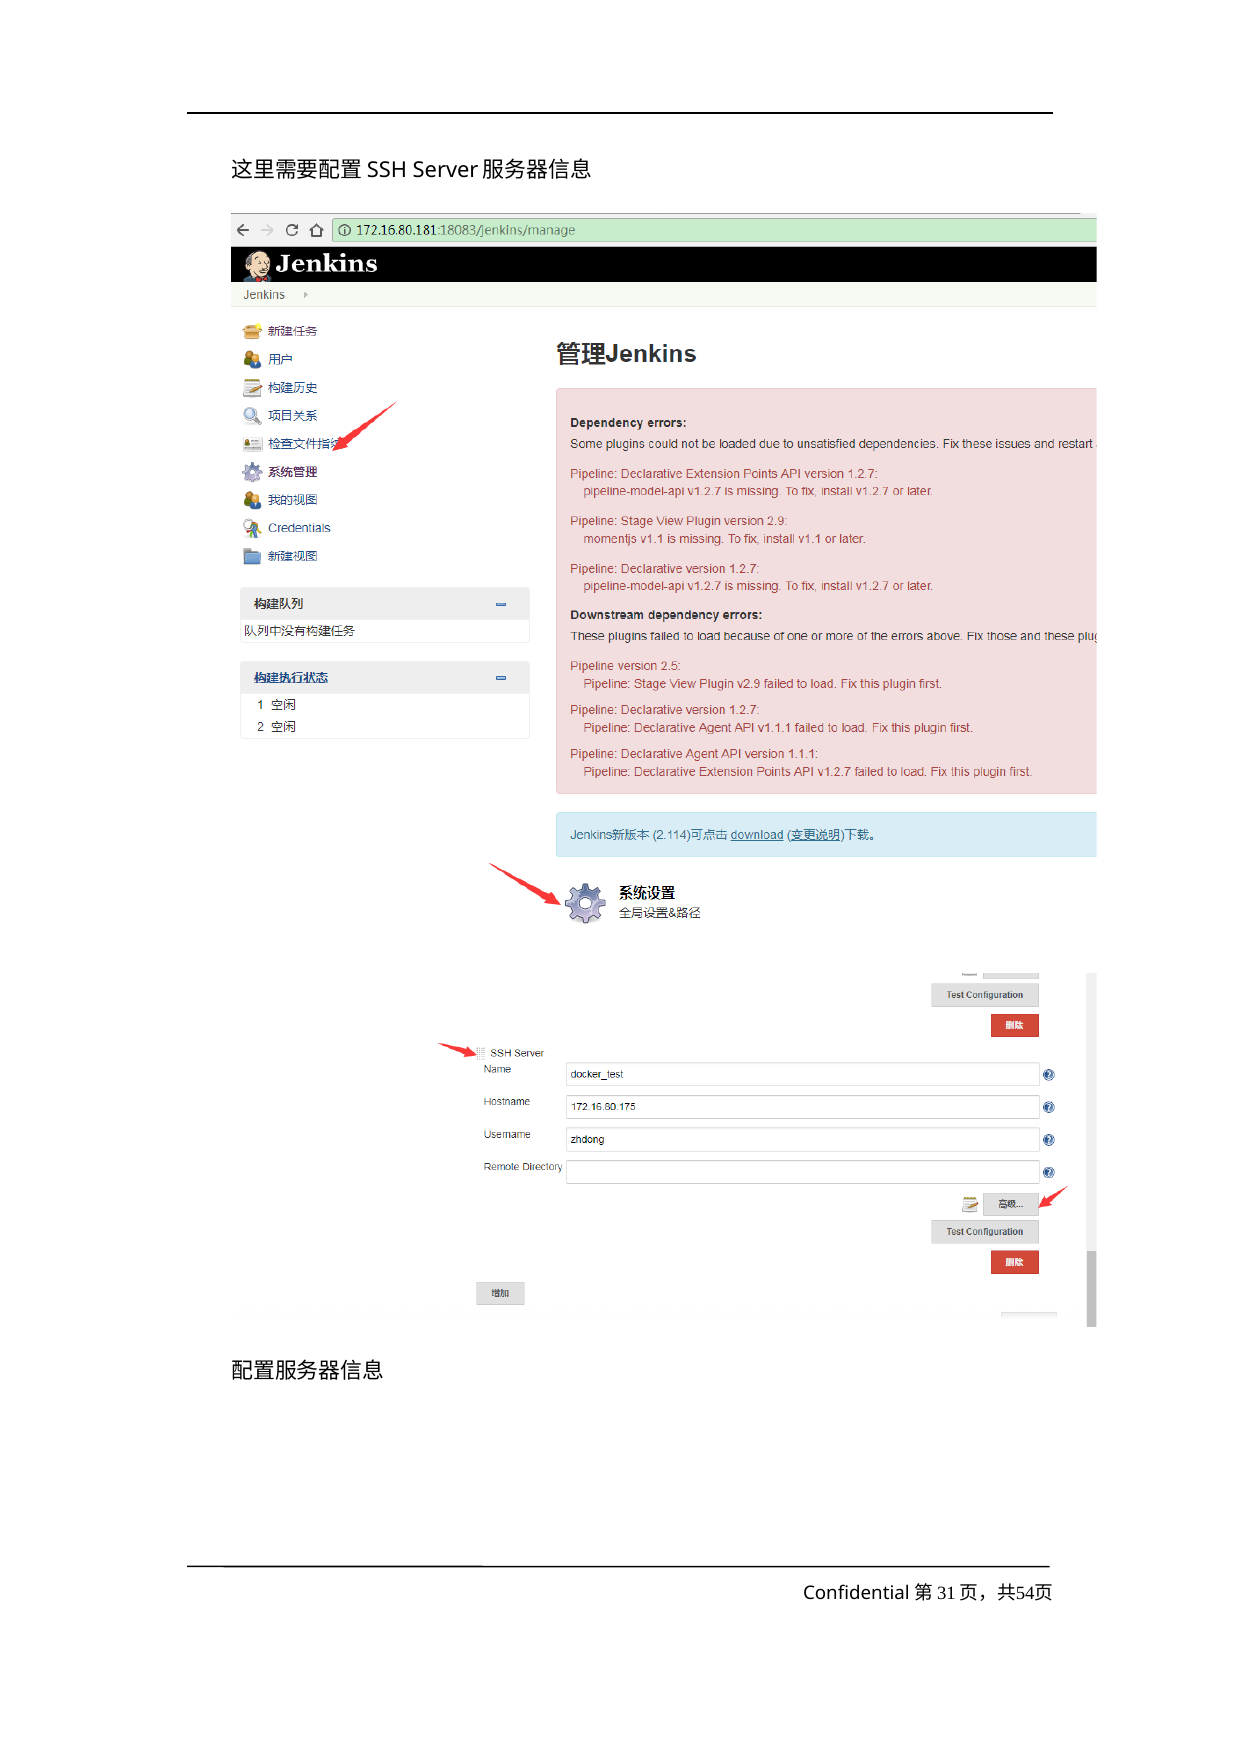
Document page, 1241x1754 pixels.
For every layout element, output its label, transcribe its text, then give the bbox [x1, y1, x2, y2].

list 配置服务器信息 [231, 1352, 1053, 1386]
picture [231, 973, 1097, 1327]
list 这里需要配置SSH Server服务器信息 [231, 151, 1053, 185]
picture [231, 213, 1097, 936]
